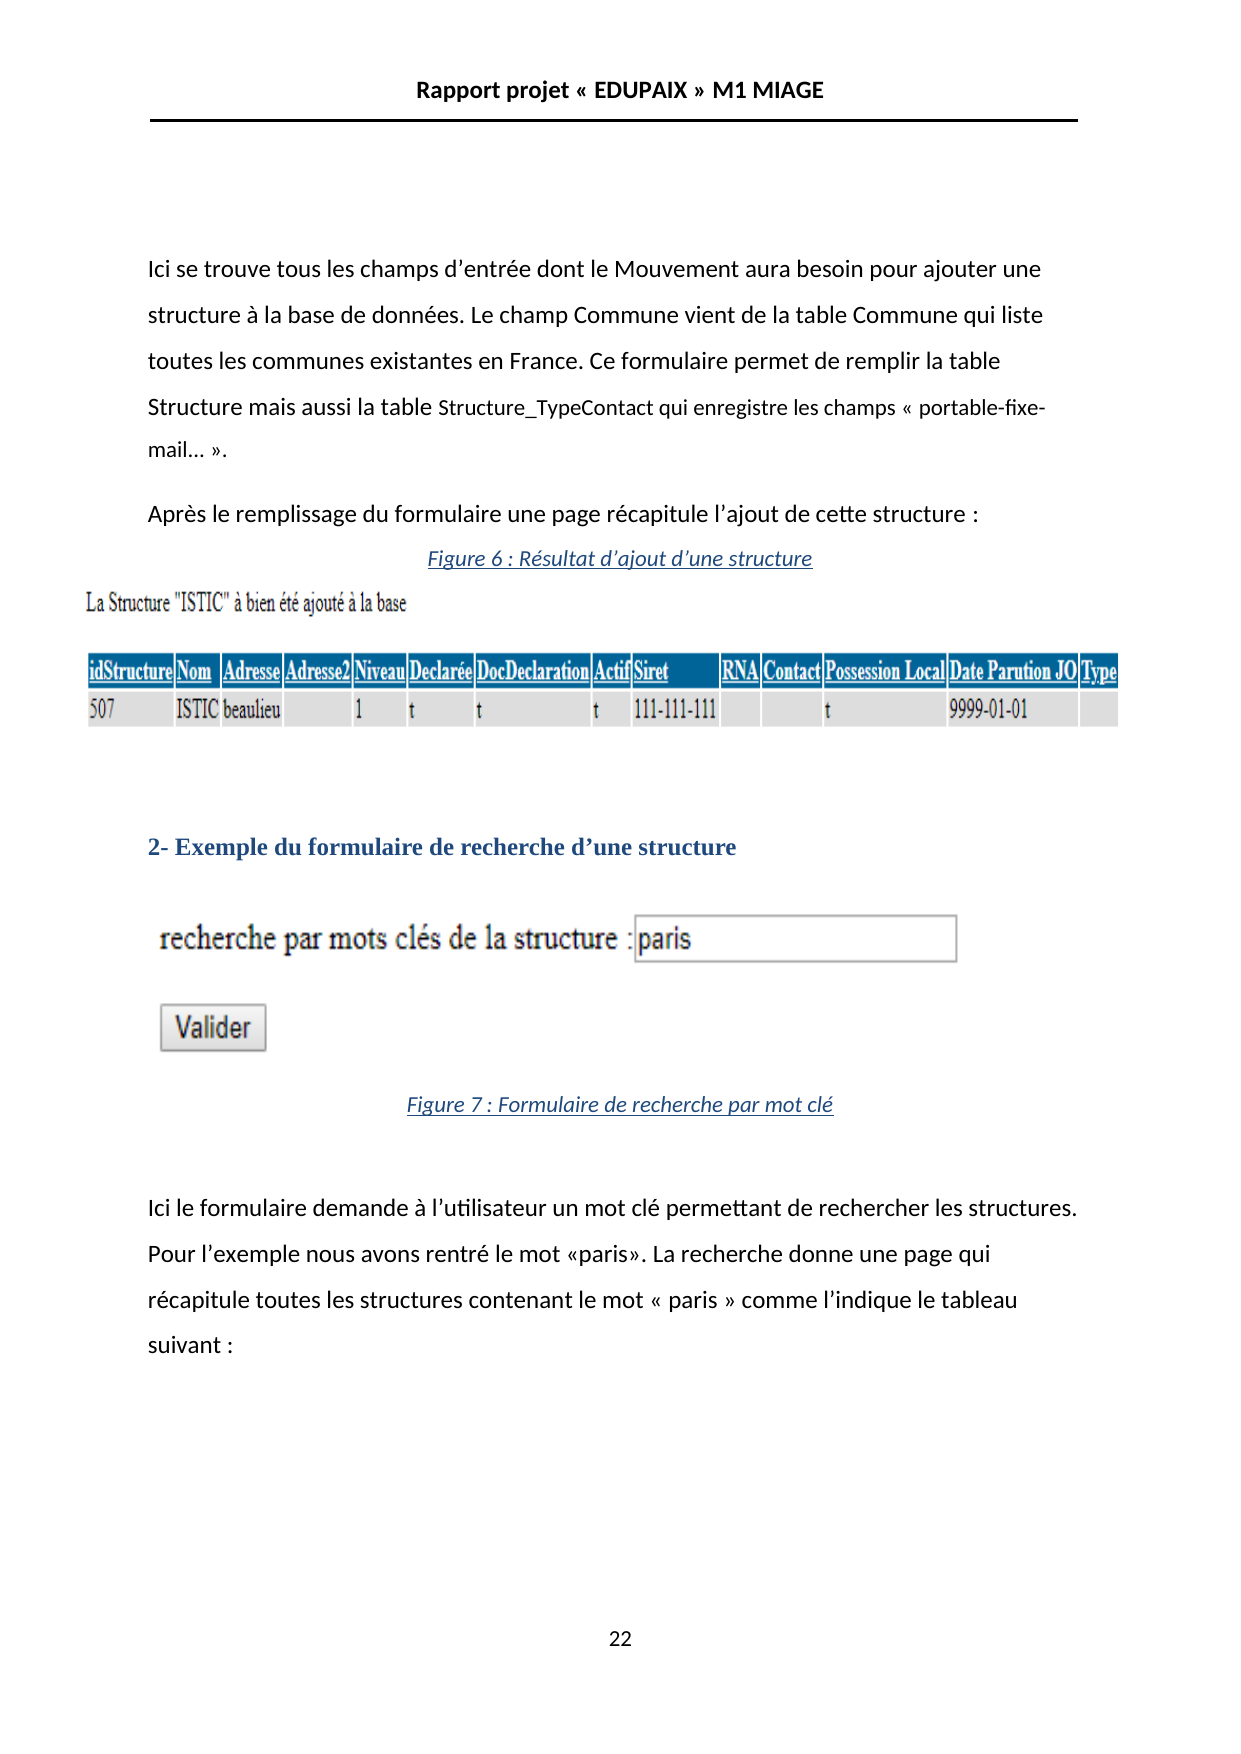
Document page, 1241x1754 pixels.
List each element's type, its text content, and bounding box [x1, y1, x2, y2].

text Ici se trouve tous les champs d’entrée dont le Mouvement aura besoin pour ajouter une structure à la base de données. Le champ Commune vient de la table Commune qui liste toutes les communes existantes en France. Ce formulaire permet de remplir la table Structure mais aussi la table Structure_TypeContact qui enregistre les champs « portable-fixe-mail... ». [148, 254, 1093, 463]
picture [81, 580, 1137, 755]
text 2- Exemple du formulaire de recherche d’une structure [148, 832, 1093, 861]
text Après le remplissage du formulaire une page récapitule l’ajout de cette structure : [148, 498, 1093, 529]
picture [155, 897, 982, 1066]
text Figure 6 : Résultat d’ajout d’une structure [148, 544, 1093, 572]
text Ici le formulaire demande à l’utilisateur un mot clé permettant de rechercher les structures. Pour l’exemple nous avons rentré le mot «paris». La recherche donne une page qui récapitule toutes les structures contenant le mot « paris » comme l’indique le tableau suivant : [148, 1192, 1093, 1360]
